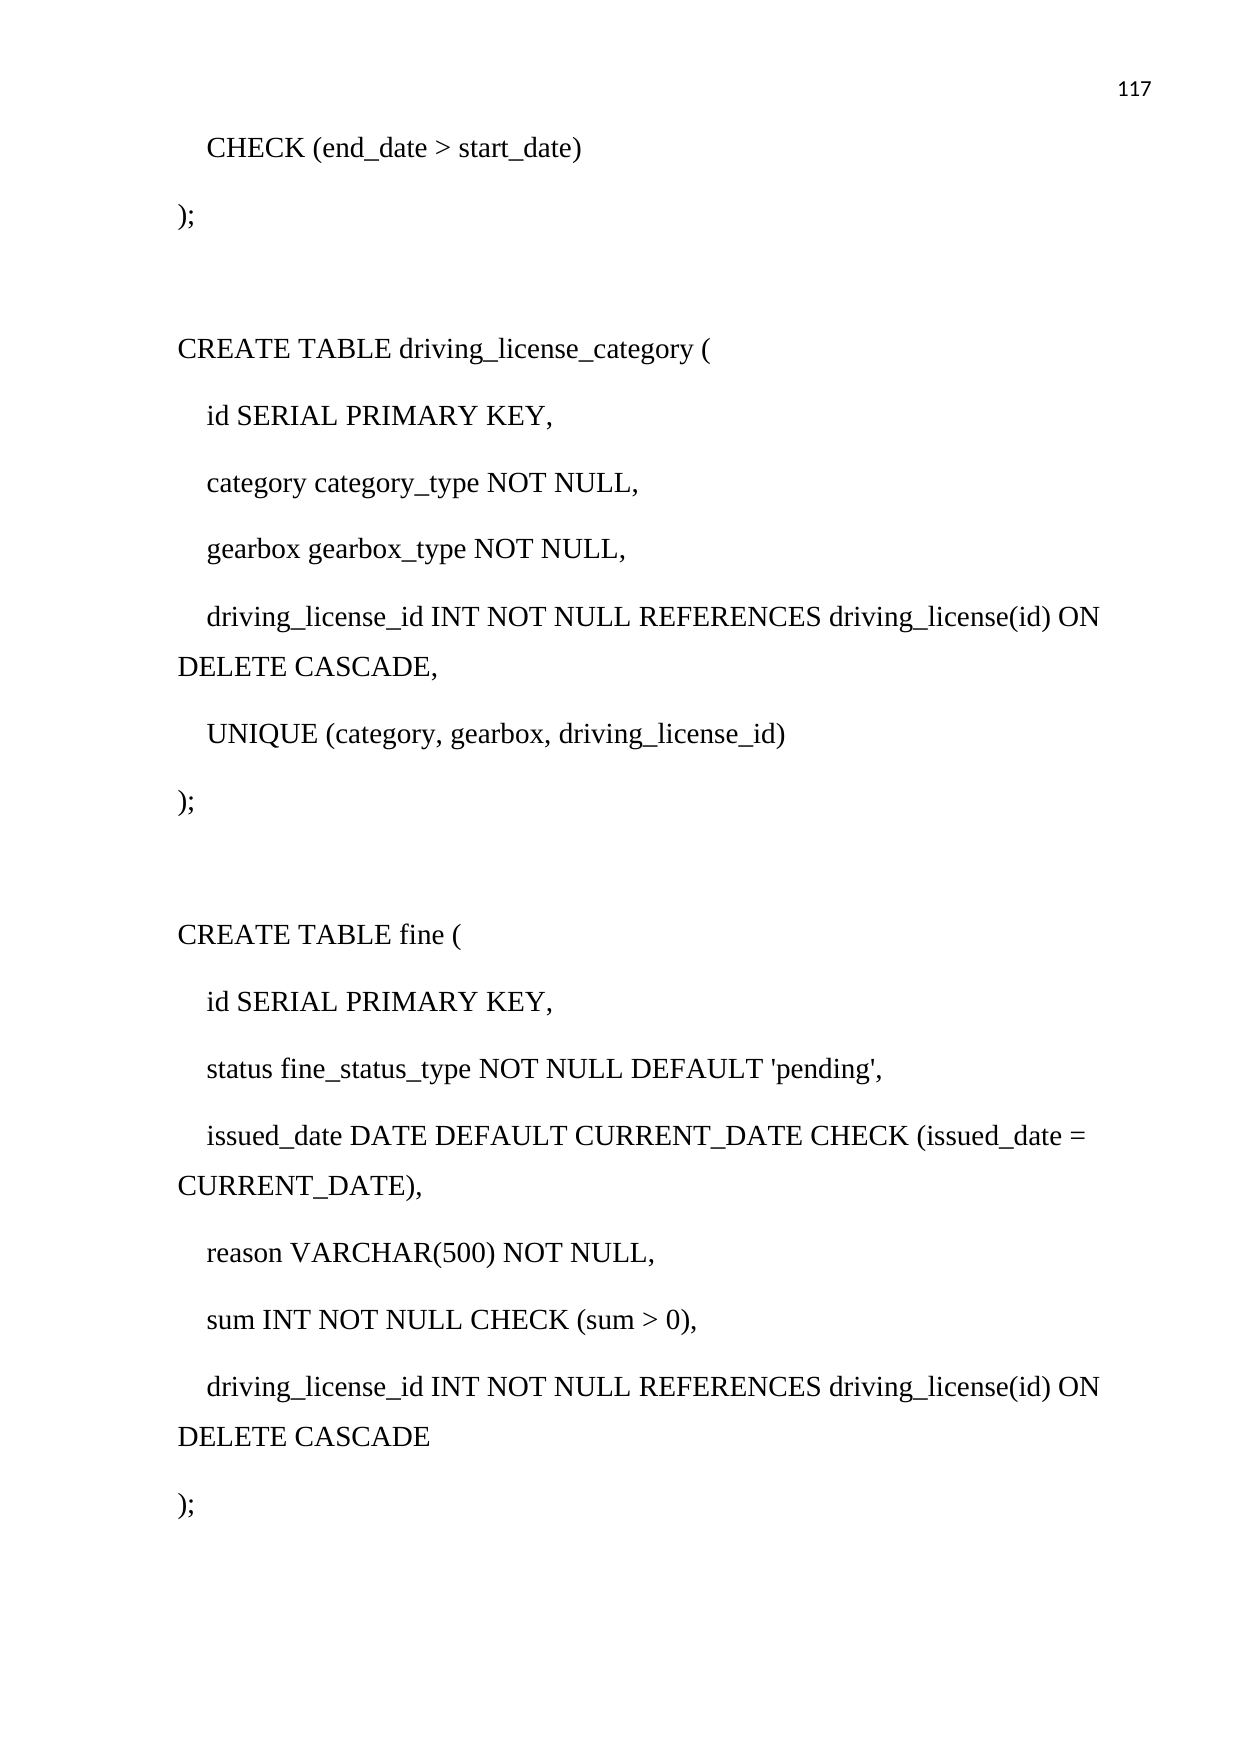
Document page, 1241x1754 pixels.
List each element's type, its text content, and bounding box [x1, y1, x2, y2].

text issued_date DATE DEFAULT CURRENT_DATE CHECK (issued_date = CURRENT_DATE), [177, 1118, 1152, 1202]
text driving_license_id INT NOT NULL REFERENCES driving_license(id) ON DELETE CASCADE, [177, 599, 1152, 682]
text driving_license_id INT NOT NULL REFERENCES driving_license(id) ON DELETE CASCADE [177, 1369, 1152, 1453]
text ); [177, 1486, 1152, 1520]
text id SERIAL PRIMARY KEY, [177, 984, 1152, 1017]
text CREATE TABLE fine ( [177, 917, 1152, 950]
text gearbox gearbox_type NOT NULL, [177, 532, 1152, 565]
text sum INT NOT NULL CHECK (sum > 0), [177, 1302, 1152, 1336]
text status fine_status_type NOT NULL DEFAULT 'pending', [177, 1051, 1152, 1084]
text CREATE TABLE driving_license_category ( [177, 331, 1152, 364]
text ); [177, 197, 1152, 230]
text ); [177, 783, 1152, 816]
text UNIQUE (category, gearbox, driving_license_id) [177, 716, 1152, 749]
text id SERIAL PRIMARY KEY, [177, 398, 1152, 431]
text CHECK (end_date > start_date) [177, 130, 1152, 163]
text category category_type NOT NULL, [177, 465, 1152, 498]
text reason VARCHAR(500) NOT NULL, [177, 1235, 1152, 1269]
